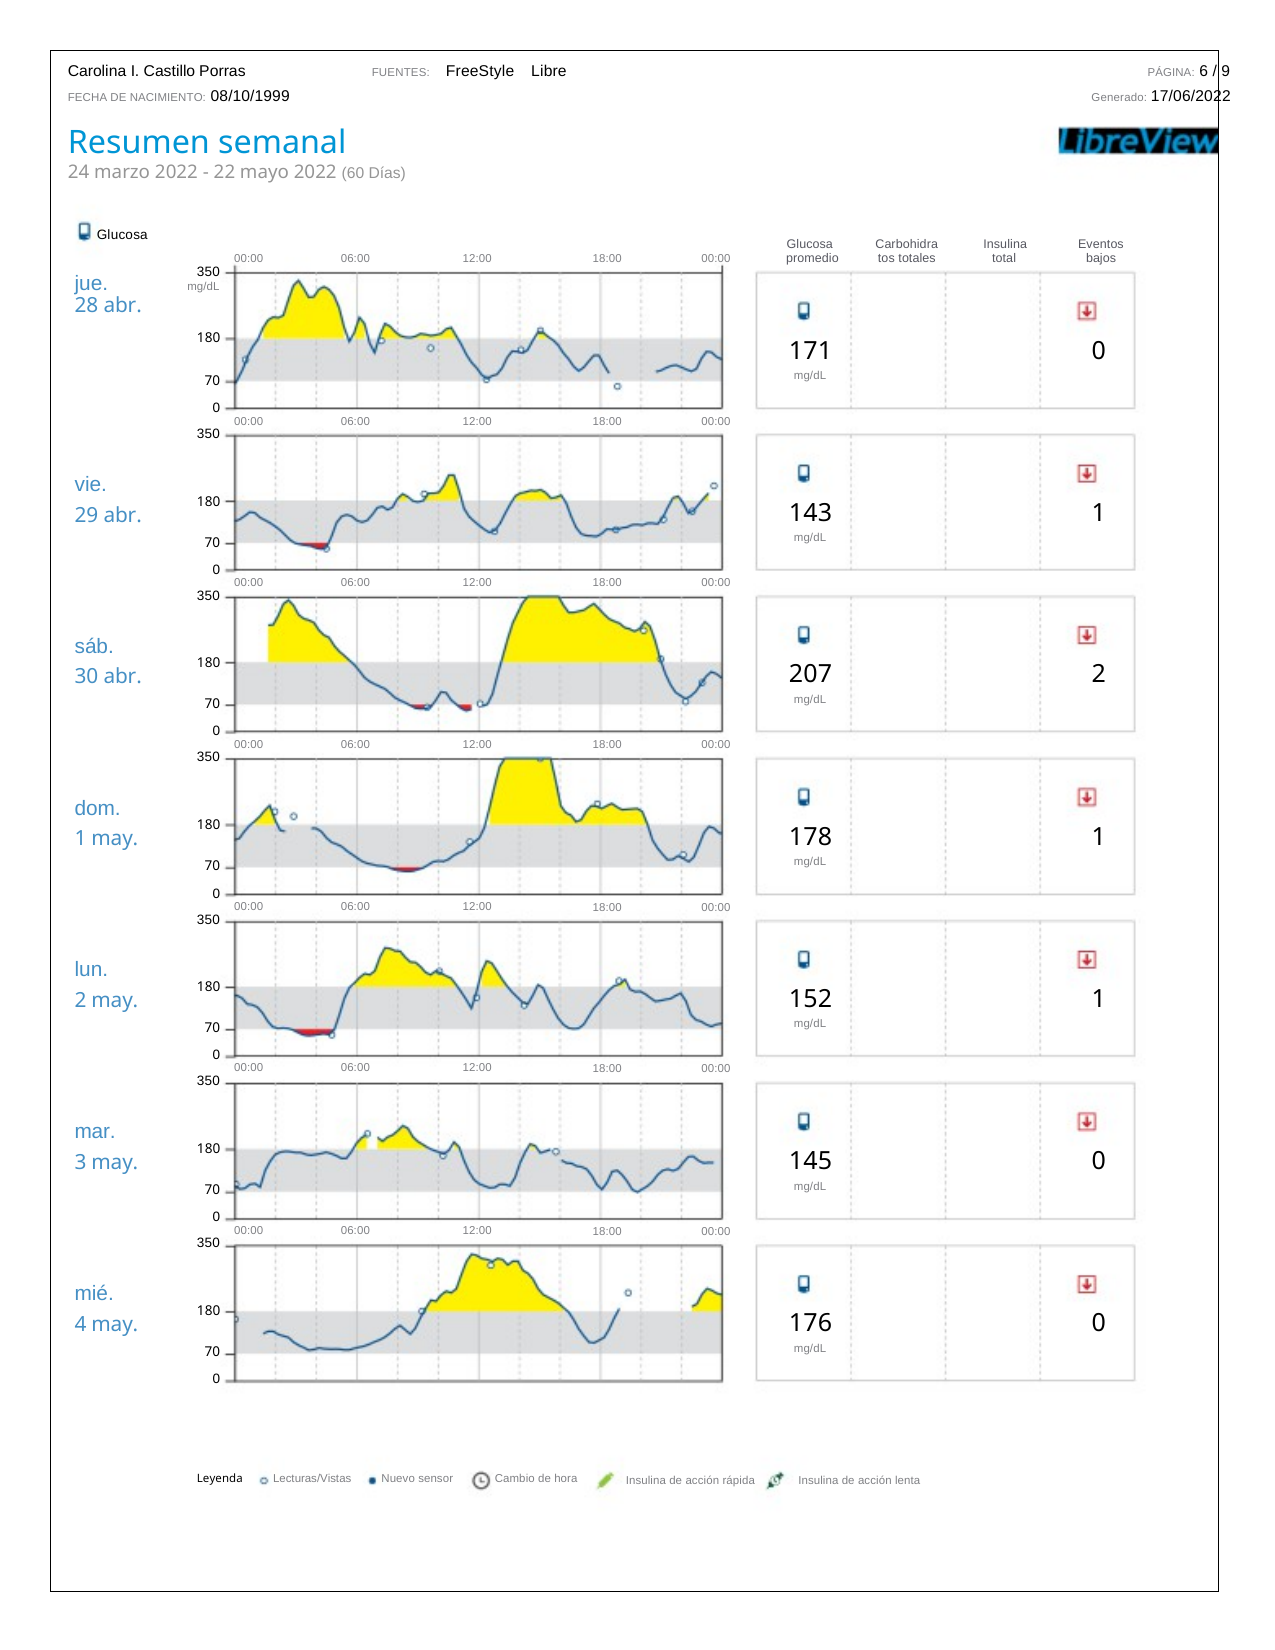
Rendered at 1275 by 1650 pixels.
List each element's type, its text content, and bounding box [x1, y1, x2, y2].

text mar. [74, 1119, 586, 1143]
text 4 may. [74, 1318, 586, 1334]
text 18:00 00:00 [592, 901, 964, 914]
text 29 abr. [74, 509, 586, 525]
text 350 [197, 589, 586, 603]
text vie. [74, 473, 586, 497]
text mg/dL [794, 369, 964, 382]
text Glucosa Carbohidra [786, 237, 964, 252]
text mg/dL [794, 855, 964, 868]
text 1 [1091, 983, 1275, 1013]
text 350 [197, 265, 586, 280]
text 70 [204, 535, 586, 550]
text 18:00 00:00 [592, 738, 964, 751]
text 171 [788, 335, 964, 365]
text 70 [204, 696, 586, 712]
text 1 [1091, 821, 1275, 851]
text 0 [212, 1209, 586, 1225]
text 24 marzo 2022 - 22 mayo 2022 (60 Días) [68, 161, 586, 183]
text 30 abr. [74, 670, 586, 687]
text Insulina de acción rápida Insulina de acción lenta [626, 1474, 964, 1487]
text 0 [212, 1047, 586, 1062]
text 0 [212, 1371, 586, 1386]
text mg/dL [794, 1017, 964, 1030]
text 0 [212, 562, 586, 577]
text 350 [197, 1074, 586, 1088]
text Glucosa [97, 227, 586, 242]
text mié. [74, 1282, 586, 1306]
text 70 [204, 373, 586, 389]
text 70 [204, 1020, 586, 1035]
text 180 [197, 331, 586, 346]
text Leyenda Lecturas/Vistas Nuevo sensor Cambio de hora [197, 1472, 586, 1485]
text 152 [788, 983, 964, 1013]
text mg/dL [794, 1180, 964, 1193]
text Generado: 17/06/2022 [1091, 87, 1275, 106]
text Insulina Eventos [983, 237, 1275, 252]
text Resumen semanal [68, 124, 586, 161]
text 2 [1091, 659, 1275, 689]
text 350 [197, 913, 586, 927]
text 70 [204, 1182, 586, 1198]
text 70 [204, 858, 586, 874]
text 350 [197, 428, 586, 442]
text jue. mg/dL [77, 280, 586, 293]
text 0 [212, 723, 586, 739]
text 178 [788, 821, 964, 851]
text 0 [212, 400, 586, 416]
text 1 [1091, 497, 1275, 527]
text 180 [197, 1143, 586, 1156]
text lun. [74, 958, 586, 982]
text 350 [197, 1237, 586, 1251]
text 1 may. [74, 832, 586, 849]
text 0 [212, 886, 586, 901]
text 0 [1091, 336, 1275, 365]
text 18:00 00:00 [592, 415, 964, 428]
text 00:00 06:00 12:00 [234, 252, 586, 265]
text 207 [788, 659, 964, 689]
text total bajos [992, 252, 1275, 266]
text 2 may. [74, 994, 586, 1011]
text dom. [74, 796, 586, 820]
text 18:00 00:00 [592, 576, 964, 589]
text 0 [1091, 1308, 1275, 1338]
text sáb. [74, 634, 586, 658]
text 70 [204, 1344, 586, 1359]
text 18:00 00:00 [592, 1225, 964, 1238]
text 18:00 00:00 [592, 1062, 964, 1076]
text 0 [1091, 1146, 1275, 1176]
text 28 abr. [74, 293, 586, 317]
picture [51, 51, 1218, 1591]
text mg/dL [794, 693, 964, 706]
text PÁGINA: 6 / 9 [1147, 61, 1275, 80]
text 145 [788, 1146, 964, 1176]
text mg/dL [794, 1342, 964, 1355]
text mg/dL [794, 531, 964, 544]
text Carolina I. Castillo Porras FUENTES: FreeStyle Libre FECHA DE NACIMIENTO: 08/10/1999 [68, 56, 567, 107]
text 3 may. [74, 1156, 586, 1172]
text 143 [788, 497, 964, 527]
text 176 [788, 1308, 964, 1338]
text 18:00 00:00 promedio tos totales [592, 252, 964, 265]
text 350 [197, 750, 586, 765]
